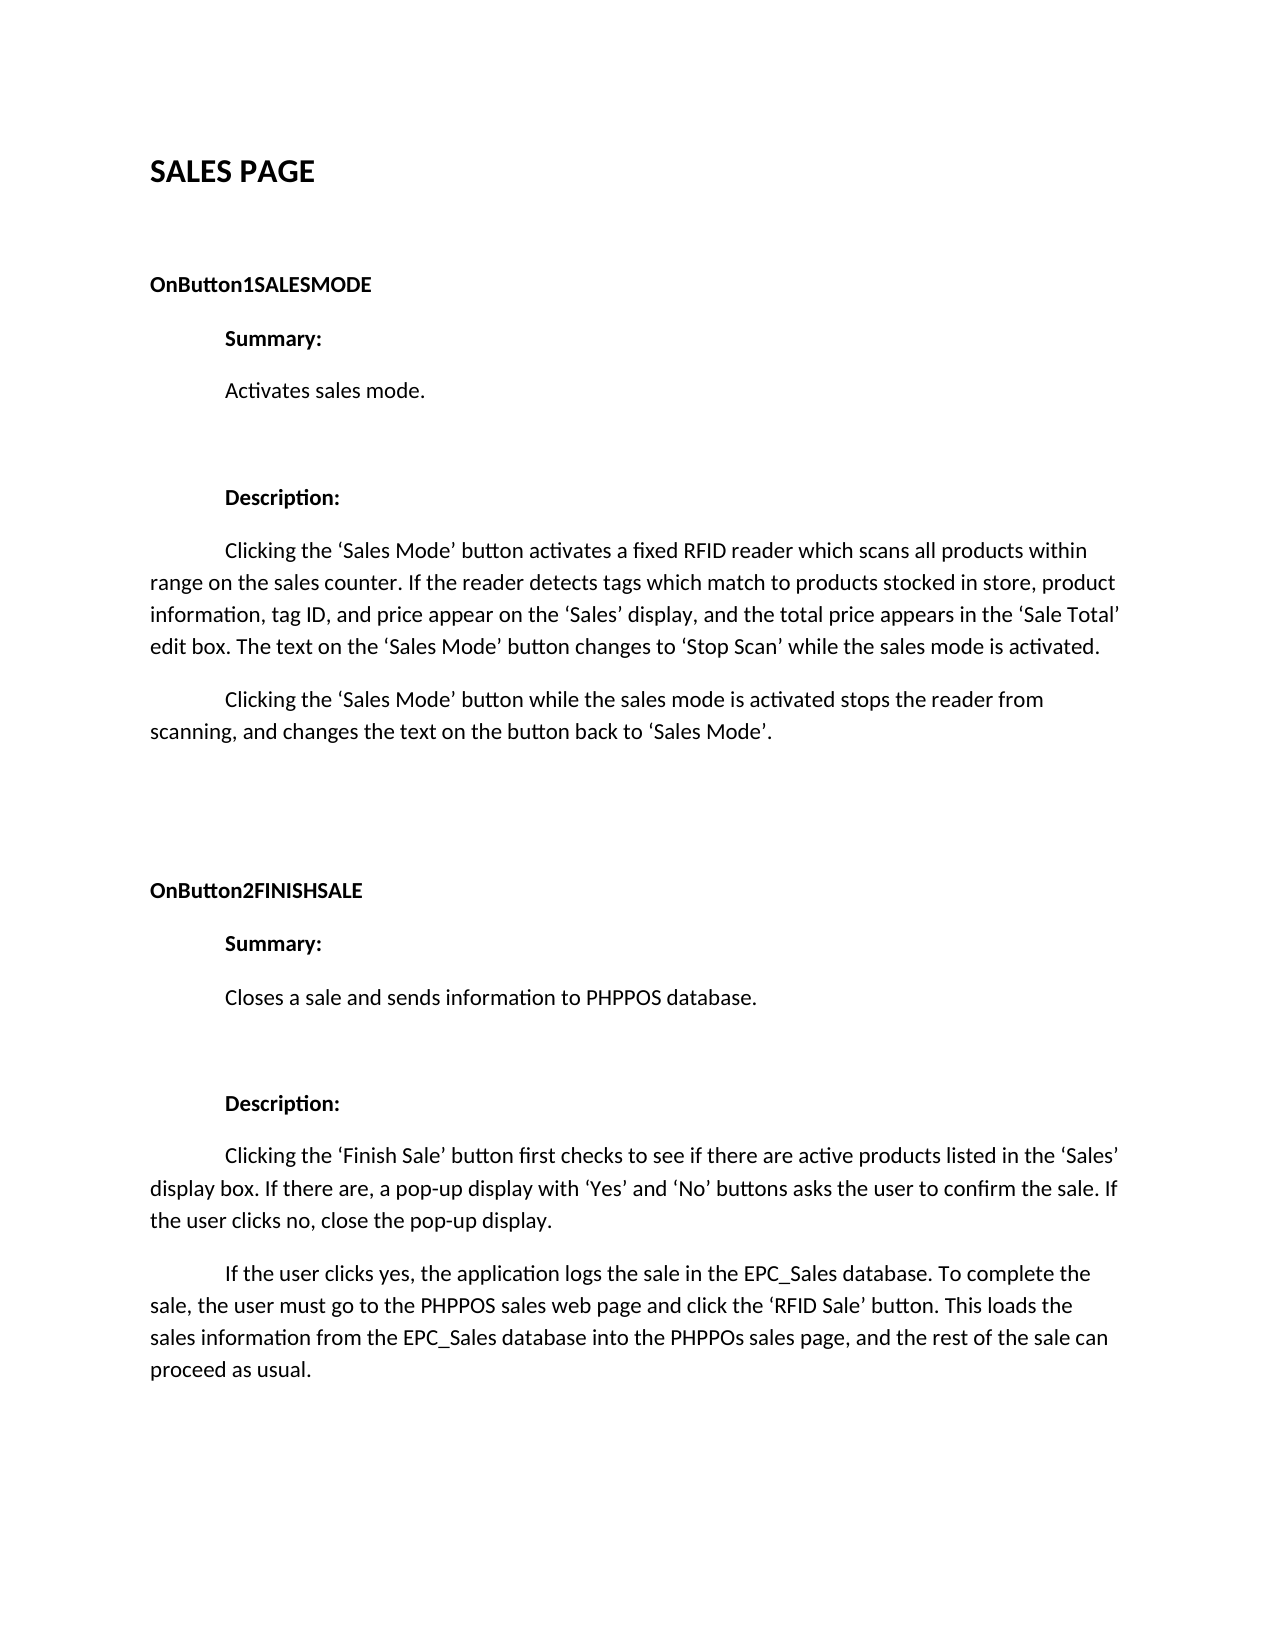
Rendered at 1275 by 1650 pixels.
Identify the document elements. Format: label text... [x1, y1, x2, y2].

text SALES PAGE [150, 150, 1125, 191]
text Description: [150, 483, 1125, 511]
text Description: [150, 1089, 1125, 1117]
text Activates sales mode. [150, 377, 1125, 405]
text Clicking the ‘Finish Sale’ button first checks to see if there are active products listed in the ‘Sales’ display box. If there are, a pop-up display with ‘Yes’ and ‘No’ buttons asks the user to confirm the sale. If the user clicks no, close the pop-up display. [150, 1142, 1125, 1234]
text If the user clicks yes, the application logs the sale in the EPC_Sales database. To complete the sale, the user must go to the PHPPOS sales web page and click the ‘RFID Sale’ button. This loads the sales information from the EPC_Sales database into the PHPPOs sales page, and the rest of the sale can proceed as usual. [150, 1259, 1125, 1384]
text OnButton1SALESMODE [150, 271, 1125, 299]
text OnButton2FINISHSALE [150, 877, 1125, 904]
text Summary: [150, 324, 1125, 352]
text Closes a sale and sends information to PHPPOS database. [150, 983, 1125, 1011]
text Clicking the ‘Sales Mode’ button while the sales mode is activated stops the reader from scanning, and changes the text on the button back to ‘Sales Mode’. [150, 685, 1125, 746]
text Clicking the ‘Sales Mode’ button activates a fixed RFID reader which scans all products within range on the sales counter. If the reader detects tags which match to products stocked in store, product information, tag ID, and price appear on the ‘Sales’ display, and the total price appears in the ‘Sale Total’ edit box. The text on the ‘Sales Mode’ button changes to ‘Stop Scan’ while the sales mode is activated. [150, 536, 1125, 660]
text Summary: [150, 929, 1125, 958]
